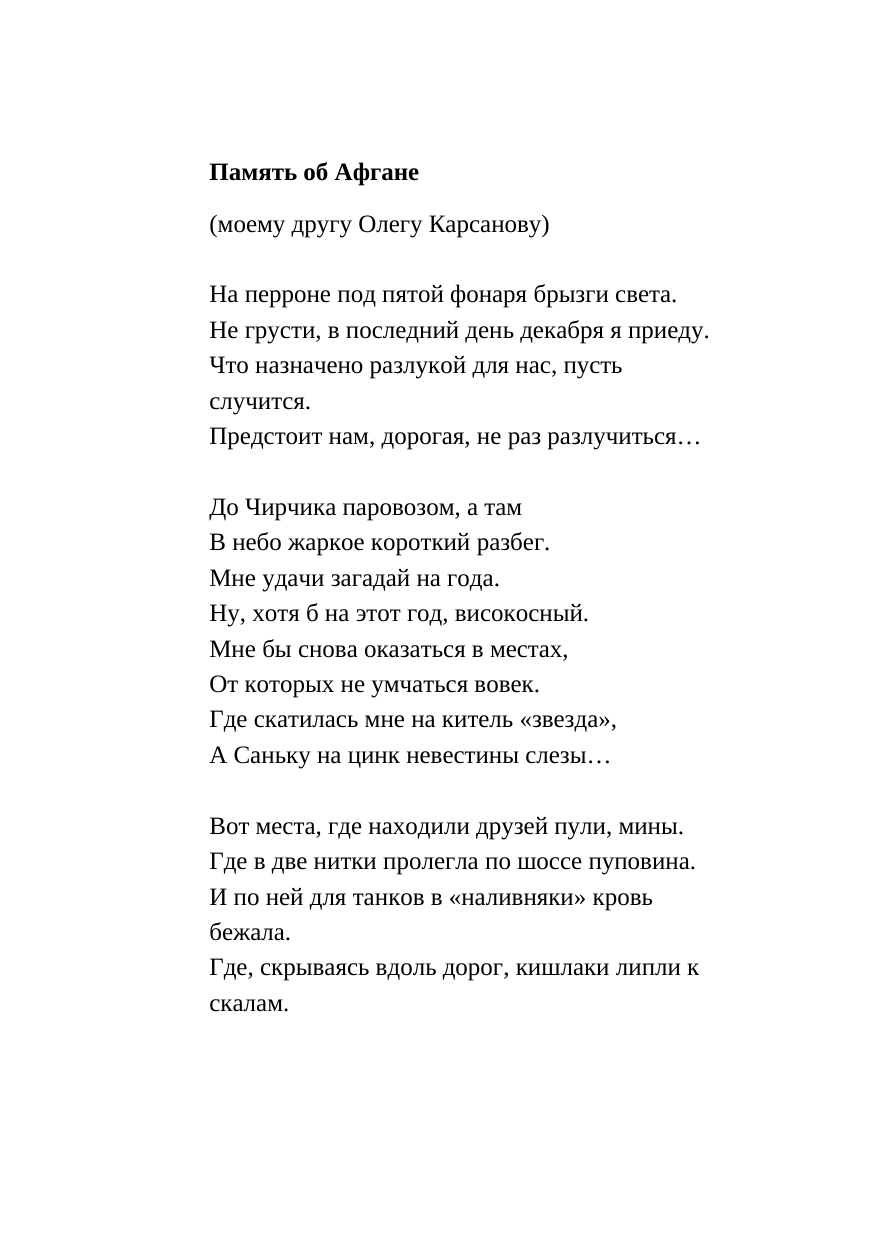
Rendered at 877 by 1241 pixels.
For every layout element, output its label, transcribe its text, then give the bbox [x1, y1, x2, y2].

text (моему другу Олегу Карсанову) На перроне под пятой фонаря брызги света. Не грусти, в последний день декабря я приеду. Что назначено разлукой для нас, пусть случится. Предстоит нам, дорогая, не раз разлучиться… До Чирчика паровозом, а там В небо жаркое короткий разбег. Мне удачи загадай на года. Ну, хотя б на этот год, високосный. Мне бы снова оказаться в местах, От которых не умчаться вовек. Где скатилась мне на китель «звезда», А Саньку на цинк невестины слезы… Вот места, где находили друзей пули, мины. Где в две нитки пролегла по шоссе пуповина. И по ней для танков в «наливняки» кровь бежала. Где, скрываясь вдоль дорог, кишлаки липли к скалам. [209, 202, 727, 1052]
text Память об Афгане [209, 150, 727, 185]
